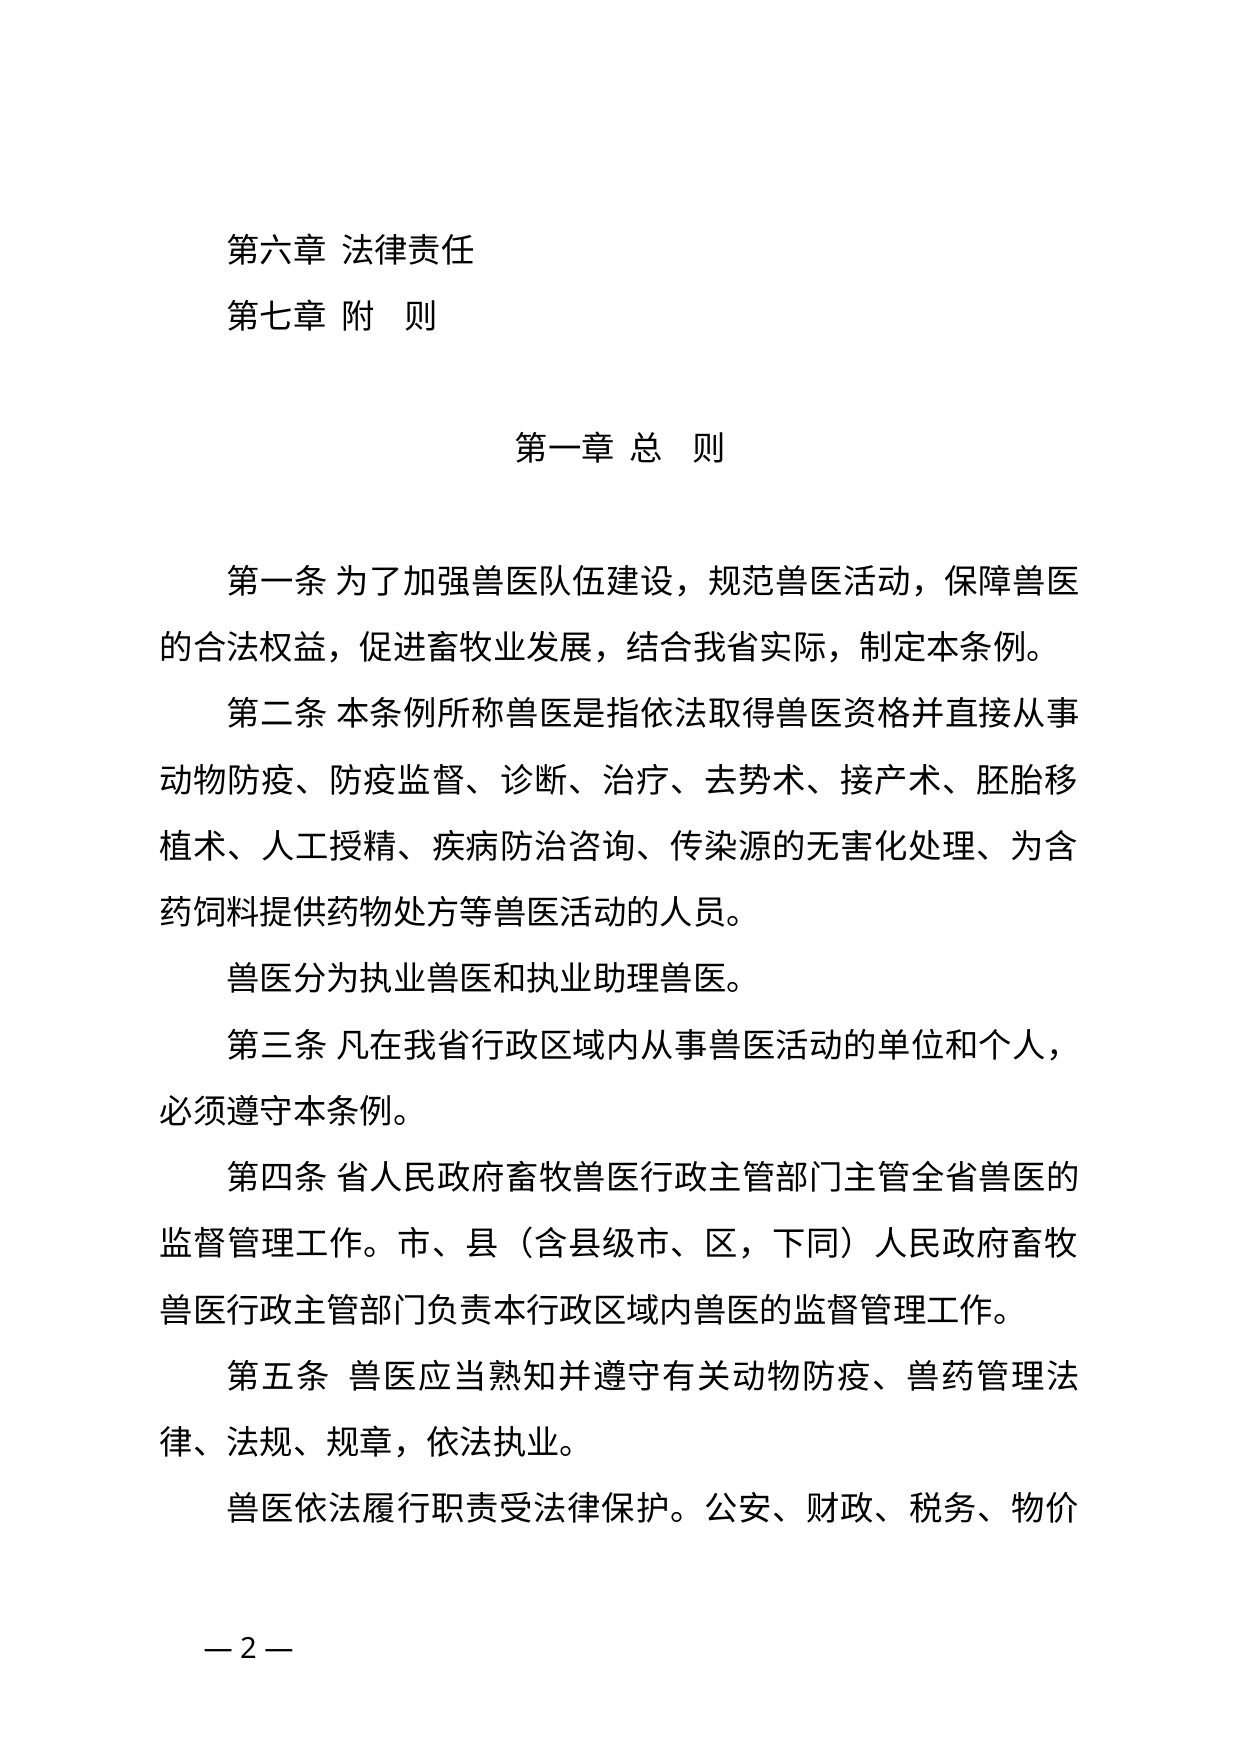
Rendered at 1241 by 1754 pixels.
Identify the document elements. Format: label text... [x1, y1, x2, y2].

text 第三条 凡在我省行政区域内从事兽医活动的单位和个人，必须遵守本条例。 [159, 1009, 1081, 1142]
text 第七章 附 则 [159, 281, 1081, 347]
text 第五条 兽医应当熟知并遵守有关动物防疫、兽药管理法律、法规、规章，依法执业。 [159, 1341, 1081, 1473]
text 第二条 本条例所称兽医是指依法取得兽医资格并直接从事动物防疫、防疫监督、诊断、治疗、去势术、接产术、胚胎移植术、人工授精、疾病防治咨询、传染源的无害化处理、为含药饲料提供药物处方等兽医活动的人员。 [159, 678, 1081, 943]
text 第四条 省人民政府畜牧兽医行政主管部门主管全省兽医的监督管理工作。市、县（含县级市、区，下同）人民政府畜牧兽医行政主管部门负责本行政区域内兽医的监督管理工作。 [159, 1142, 1081, 1341]
text 兽医分为执业兽医和执业助理兽医。 [159, 943, 1081, 1009]
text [159, 1473, 1081, 1539]
subtitle 第一章 总 则 [159, 413, 1081, 479]
text 第一条 为了加强兽医队伍建设，规范兽医活动，保障兽医的合法权益，促进畜牧业发展，结合我省实际，制定本条例。 [159, 546, 1081, 678]
text 第六章 法律责任 [159, 214, 1081, 281]
